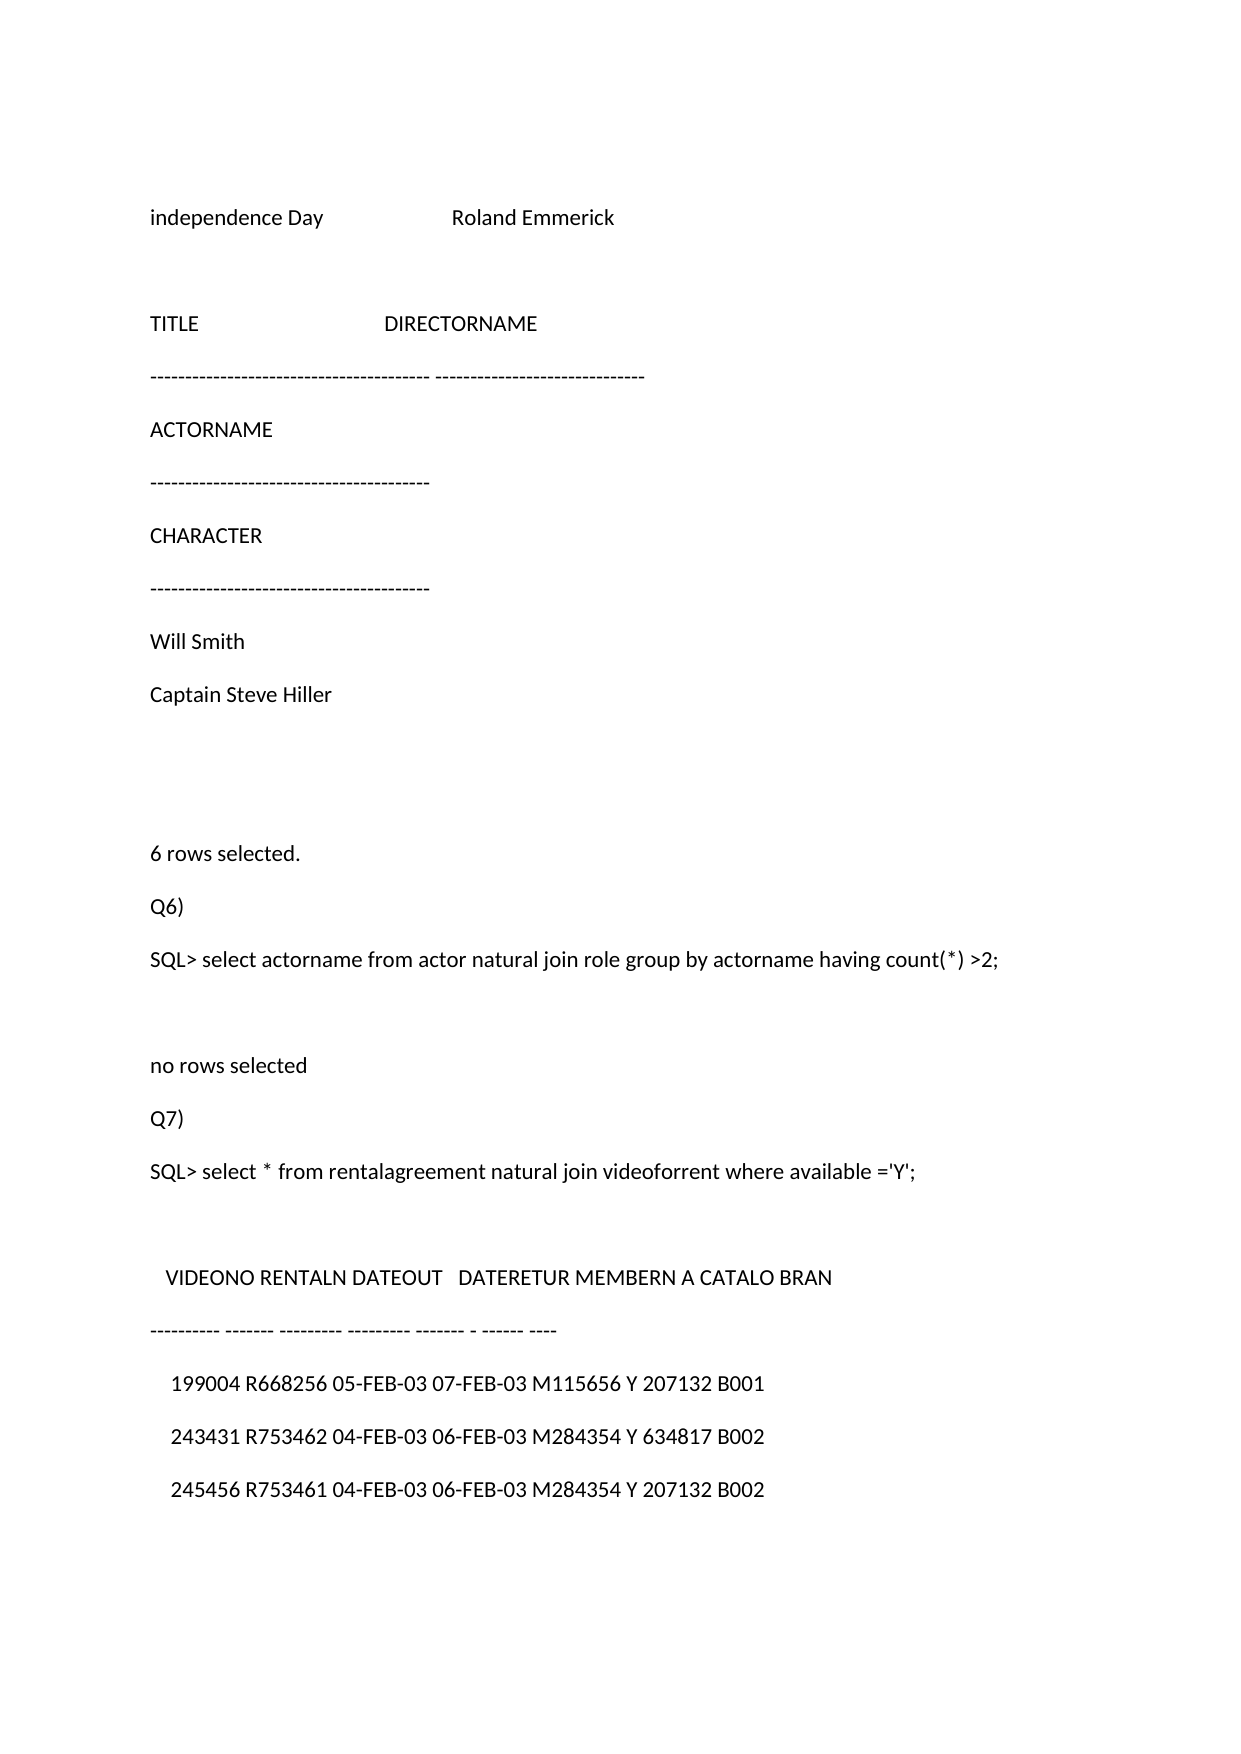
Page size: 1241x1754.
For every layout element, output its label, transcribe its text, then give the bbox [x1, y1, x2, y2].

text ---------- ------- --------- --------- ------- - ------ ---- [150, 1316, 1090, 1344]
text 243431 R753462 04-FEB-03 06-FEB-03 M284354 Y 634817 B002 [150, 1422, 1090, 1451]
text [150, 468, 1090, 496]
text VIDEONO RENTALN DATEOUT DATERETUR MEMBERN A CATALO BRAN [150, 1263, 1090, 1291]
text ---------------------------------------- [150, 574, 1090, 602]
text CHARACTER [150, 521, 1090, 549]
text Q7) [150, 1104, 1090, 1132]
text 245456 R753461 04-FEB-03 06-FEB-03 M284354 Y 207132 B002 [150, 1476, 1090, 1503]
text Will Smith [150, 627, 1090, 655]
text SQL> select * from rentalagreement natural join videoforrent where available ='Y'; [150, 1157, 1090, 1185]
text SQL> select actorname from actor natural join role group by actorname having count(*) >2; [150, 945, 1090, 973]
text 199004 R668256 05-FEB-03 07-FEB-03 M115656 Y 207132 B001 [150, 1369, 1090, 1397]
text 6 rows selected. [150, 839, 1090, 867]
text ---------------------------------------- ------------------------------ [150, 362, 1090, 390]
text Captain Steve Hiller [150, 680, 1090, 708]
text TITLE DIRECTORNAME [150, 309, 1090, 337]
text independence Day Roland Emmerick [150, 203, 1090, 231]
text no rows selected [150, 1051, 1090, 1079]
text ACTORNAME [150, 415, 1090, 443]
text Q6) [150, 892, 1090, 920]
